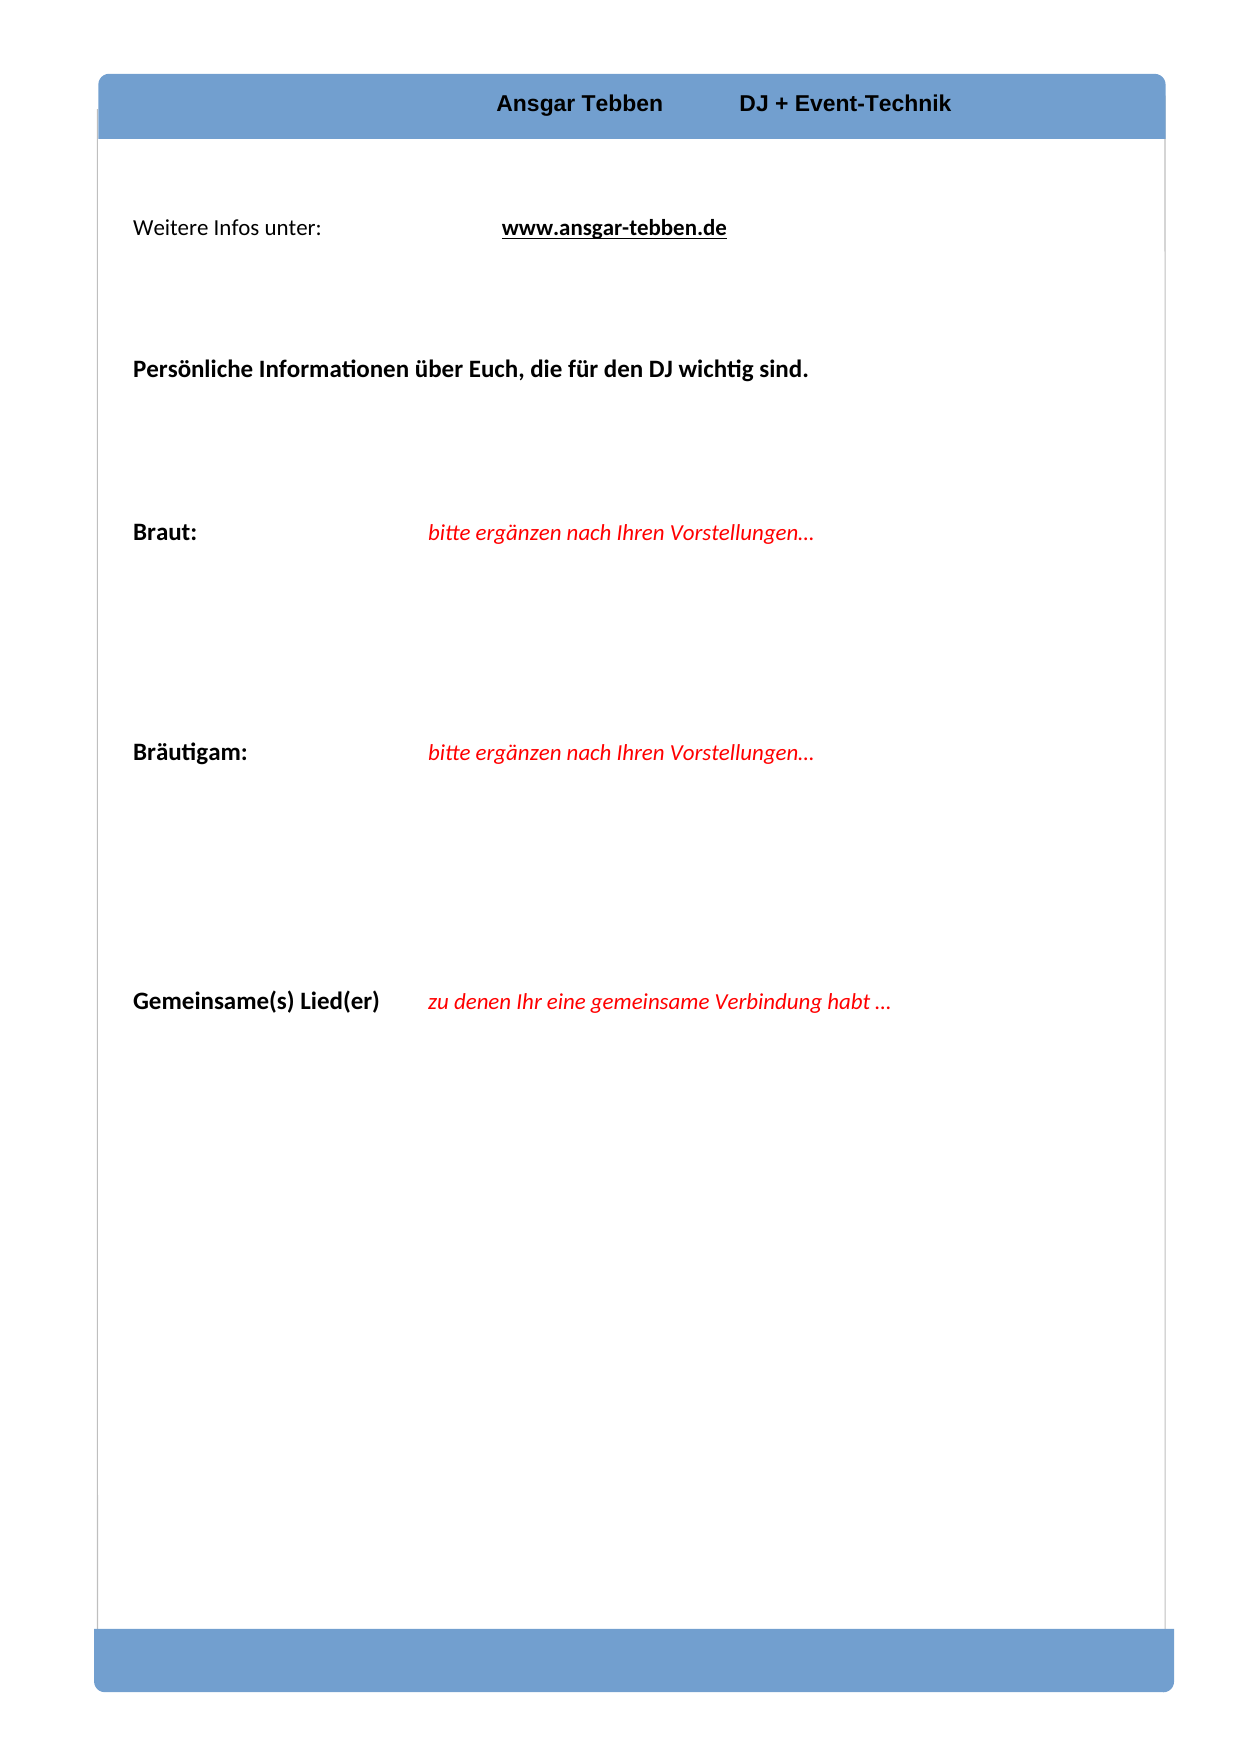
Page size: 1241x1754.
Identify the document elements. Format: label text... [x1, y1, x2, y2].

text Gemeinsame(s) Lied(er) zu denen Ihr eine gemeinsame Verbindung habt … [59, 985, 1181, 1016]
text Braut: bitte ergänzen nach Ihren Vorstellungen… [59, 516, 1181, 547]
text Bräutigam: bitte ergänzen nach Ihren Vorstellungen… [59, 736, 1181, 766]
text Weitere Infos unter: www.ansgar-tebben.de [133, 213, 1181, 242]
text Persönliche Informationen über Euch, die für den DJ wichtig sind. [133, 354, 1181, 384]
